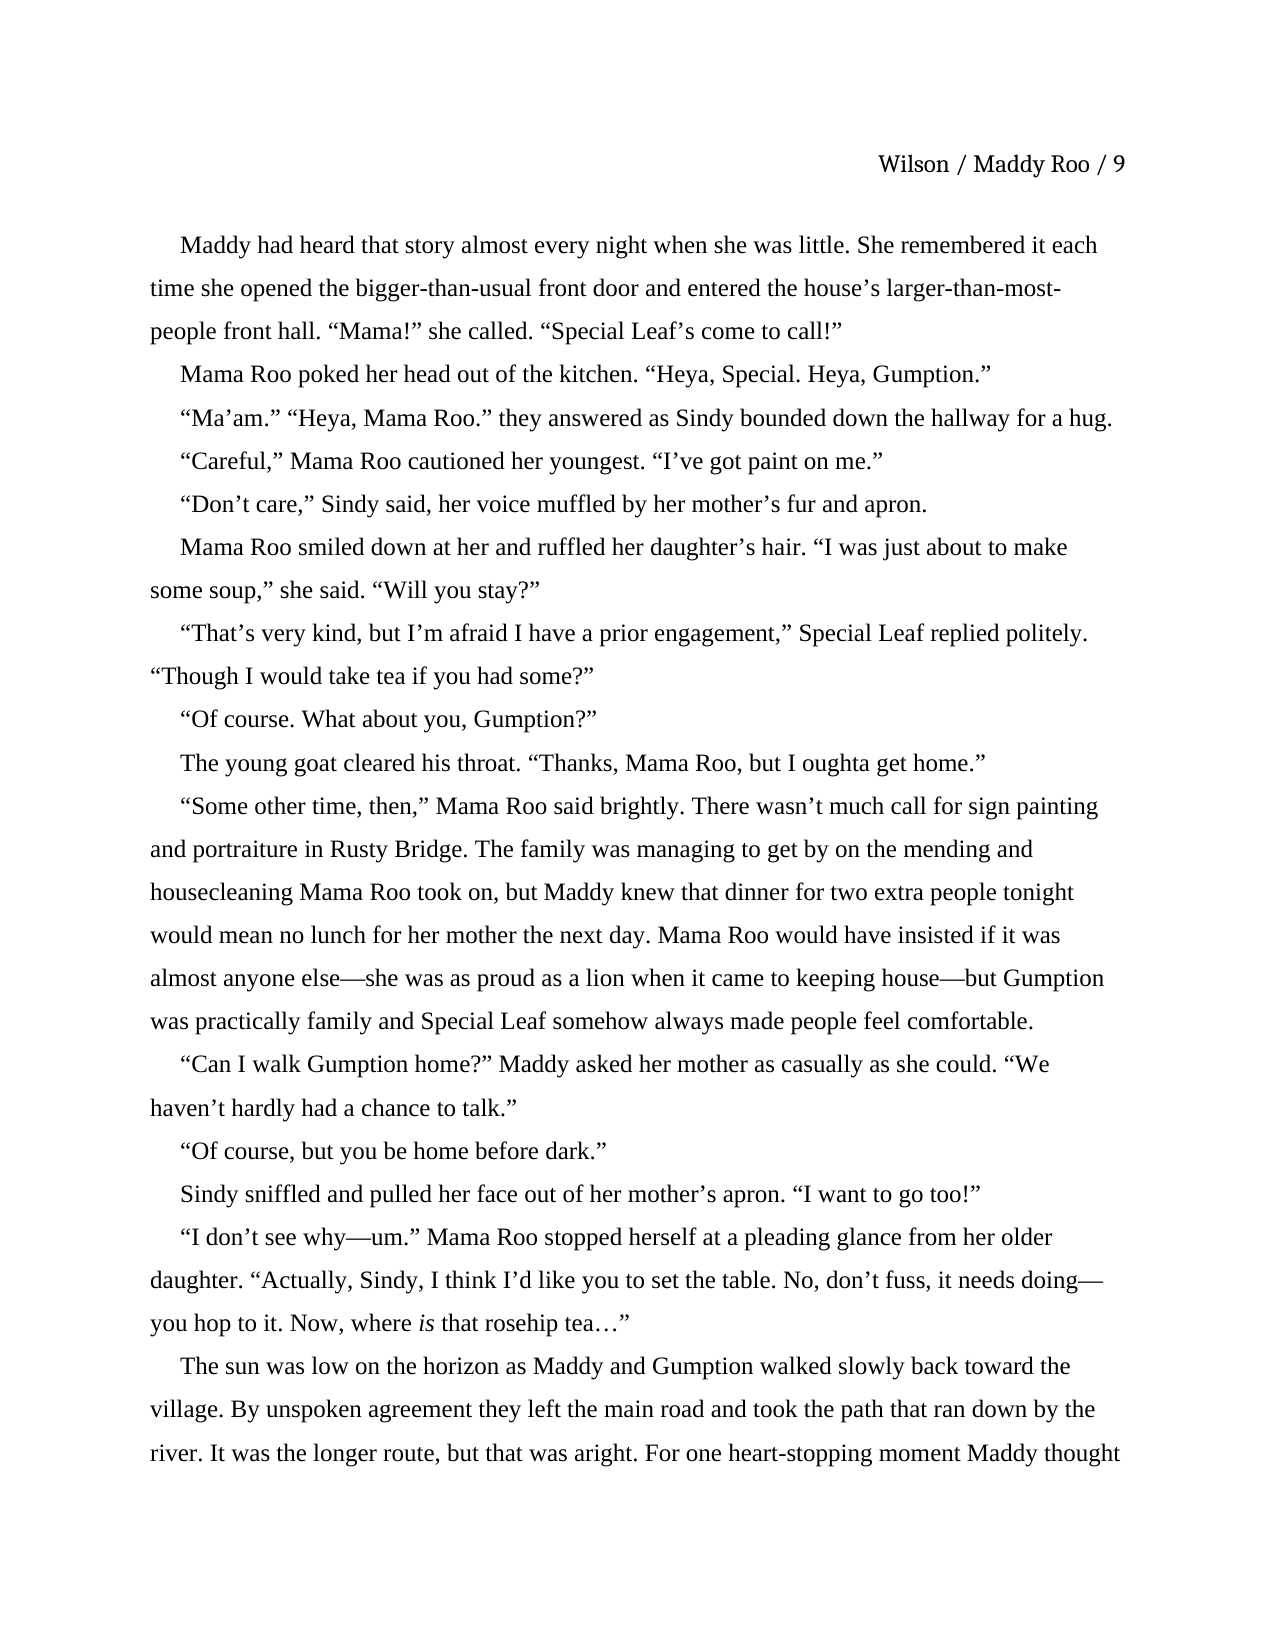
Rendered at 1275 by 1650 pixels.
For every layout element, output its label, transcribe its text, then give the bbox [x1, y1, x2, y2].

text Mama Roo smiled down at her and ruffled her daughter’s hair. “I was just about to make some soup,” she said. “Will you stay?” [150, 532, 1125, 604]
text “Careful,” Mama Roo cautioned her youngest. “I’ve got paint on me.” [150, 446, 1125, 474]
text “Ma’am.” “Heya, Mama Roo.” they answered as Sindy bounded down the hallway for a hug. [150, 403, 1125, 431]
text Maddy had heard that story almost every night when she was little. She remembered it each time she opened the bigger-than-usual front door and entered the house’s larger-than-most-people front hall. “Mama!” she called. “Special Leaf’s come to call!” [150, 230, 1125, 345]
text “That’s very kind, but I’m afraid I have a prior engagement,” Special Leaf replied politely. “Though I would take tea if you had some?” [150, 618, 1125, 690]
text “Some other time, then,” Mama Roo said brightly. There wasn’t much call for sign painting and portraiture in Rusty Bridge. The family was managing to get by on the mending and housecleaning Mama Roo took on, but Maddy knew that dinner for two extra people tonight would mean no lunch for her mother the next day. Mama Roo would have insisted if it was almost anyone else—she was as proud as a lion when it came to keeping house—but Gumption was practically family and Special Leaf somehow always made people feel comfortable. [150, 791, 1125, 1035]
text “Can I walk Gumption home?” Maddy asked her mother as casually as she could. “We haven’t hardly had a chance to talk.” [150, 1049, 1125, 1121]
text Mama Roo poked her head out of the kitchen. “Heya, Special. Heya, Gumption.” [150, 359, 1125, 388]
text “Of course, but you be home before dark.” [150, 1136, 1125, 1164]
text “Of course. What about you, Gumption?” [150, 704, 1125, 733]
text Sindy sniffled and pulled her face out of her mother’s apron. “I want to go too!” [150, 1179, 1125, 1208]
text “Don’t care,” Sindy said, her voice muffled by her mother’s fur and apron. [150, 489, 1125, 518]
text The young goat cleared his throat. “Thanks, Mama Roo, but I oughta get home.” [150, 748, 1125, 776]
text “I don’t see why—um.” Mama Roo stopped herself at a pleading glance from her older daughter. “Actually, Sindy, I think I’d like you to set the table. No, don’t fuss, it needs doing—you hop to it. Now, where is that rosehip tea…” [150, 1222, 1125, 1337]
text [150, 1351, 1125, 1466]
